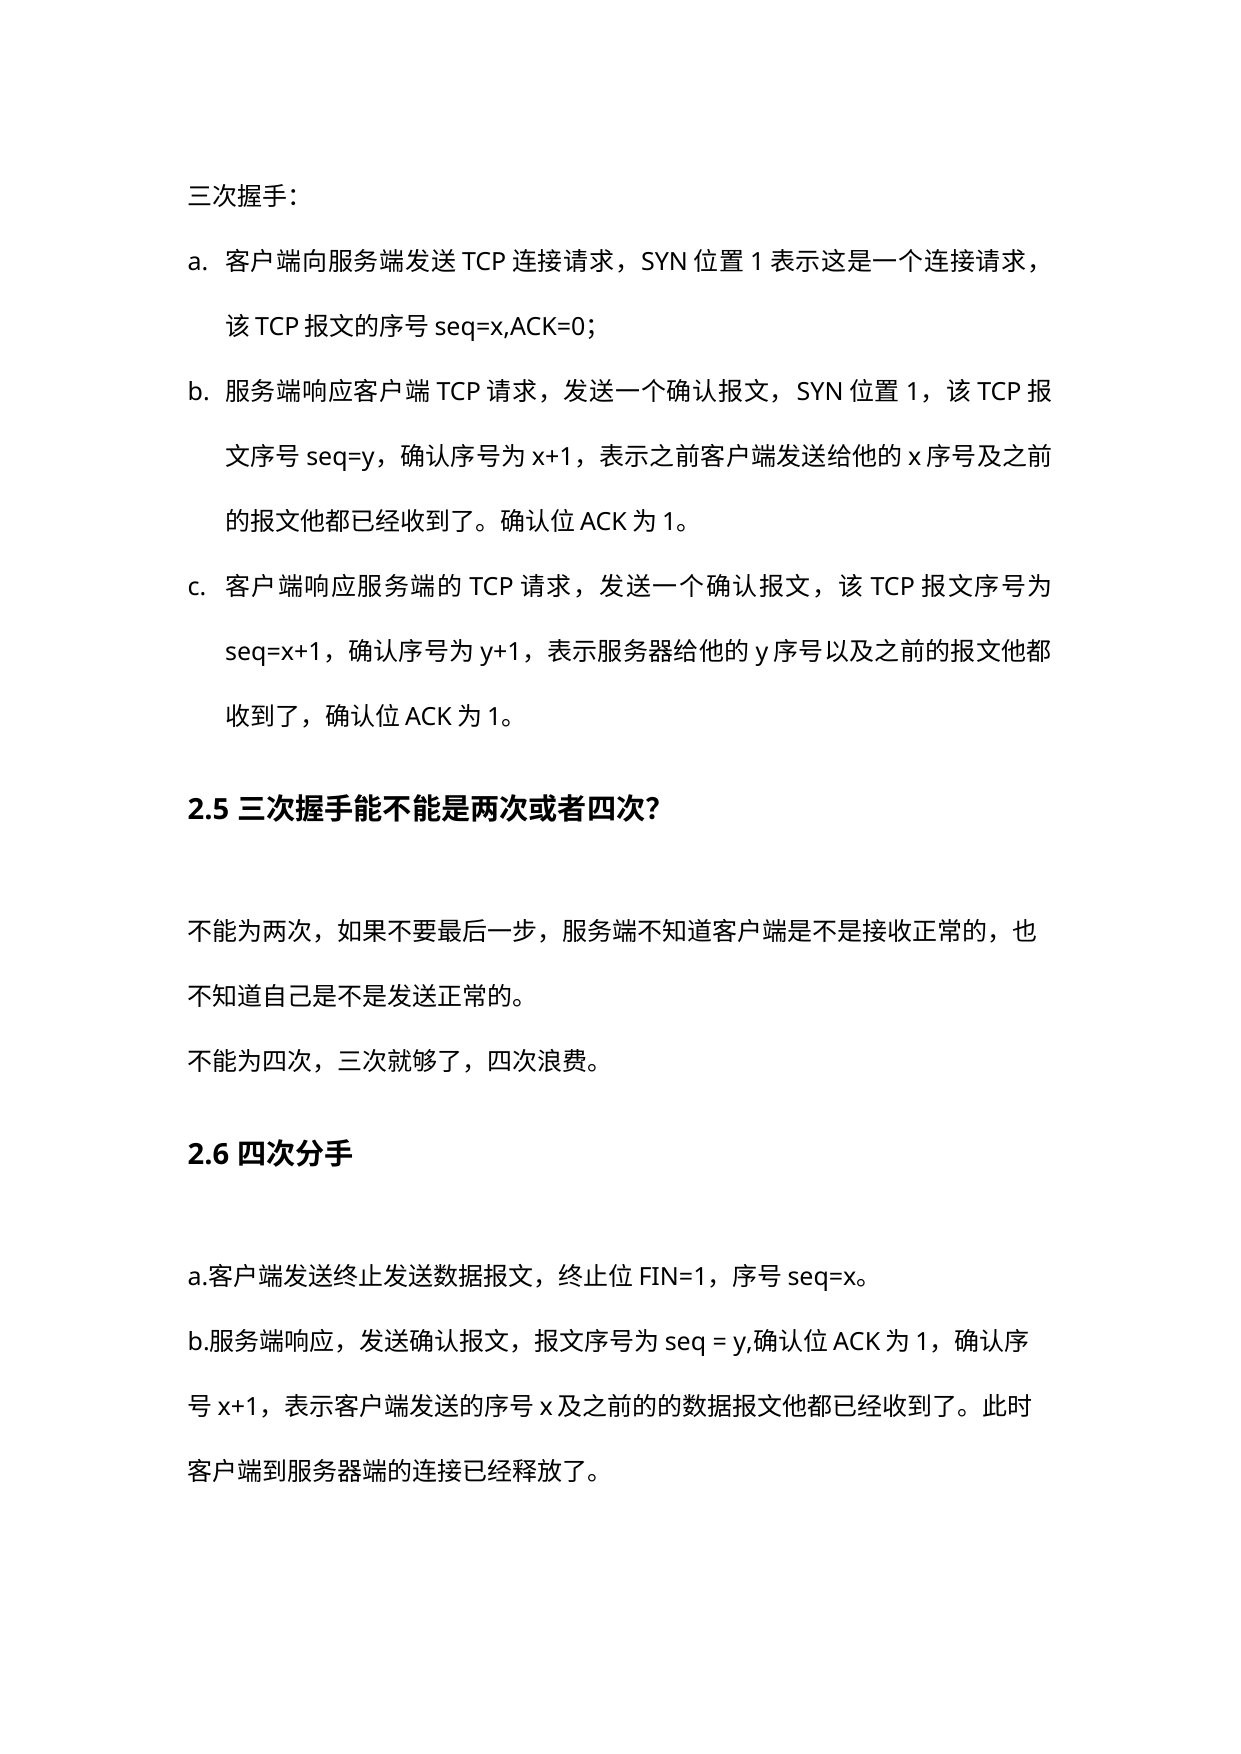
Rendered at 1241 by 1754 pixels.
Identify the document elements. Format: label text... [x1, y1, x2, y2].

subtitle 2.5 三次握手能不能是两次或者四次？ [187, 774, 1053, 839]
list 客户端向服务端发送TCP连接请求，SYN位置1表示这是一个连接请求，该TCP报文的序号seq=x,ACK=0； [187, 227, 1053, 357]
list 客户端响应服务端的TCP请求，发送一个确认报文，该TCP报文序号为seq=x+1，确认序号为y+1，表示服务器给他的y序号以及之前的报文他都收到了，确认位ACK为1。 [187, 552, 1053, 747]
subtitle 2.6 四次分手 [187, 1119, 1053, 1184]
text b.服务端响应，发送确认报文，报文序号为seq = y,确认位ACK为1，确认序号x+1，表示客户端发送的序号x及之前的的数据报文他都已经收到了。此时客户端到服务器端的连接已经释放了。 [187, 1307, 1053, 1502]
text 三次握手： [187, 162, 1053, 227]
text 不能为两次，如果不要最后一步，服务端不知道客户端是不是接收正常的，也不知道自己是不是发送正常的。 [187, 897, 1053, 1027]
text a.客户端发送终止发送数据报文，终止位FIN=1，序号seq=x。 [187, 1242, 1053, 1307]
list 服务端响应客户端TCP请求，发送一个确认报文，SYN位置1，该TCP报文序号seq=y，确认序号为x+1，表示之前客户端发送给他的x序号及之前的报文他都已经收到了。确认位ACK为1。 [187, 357, 1053, 552]
text 不能为四次，三次就够了，四次浪费。 [187, 1027, 1053, 1092]
